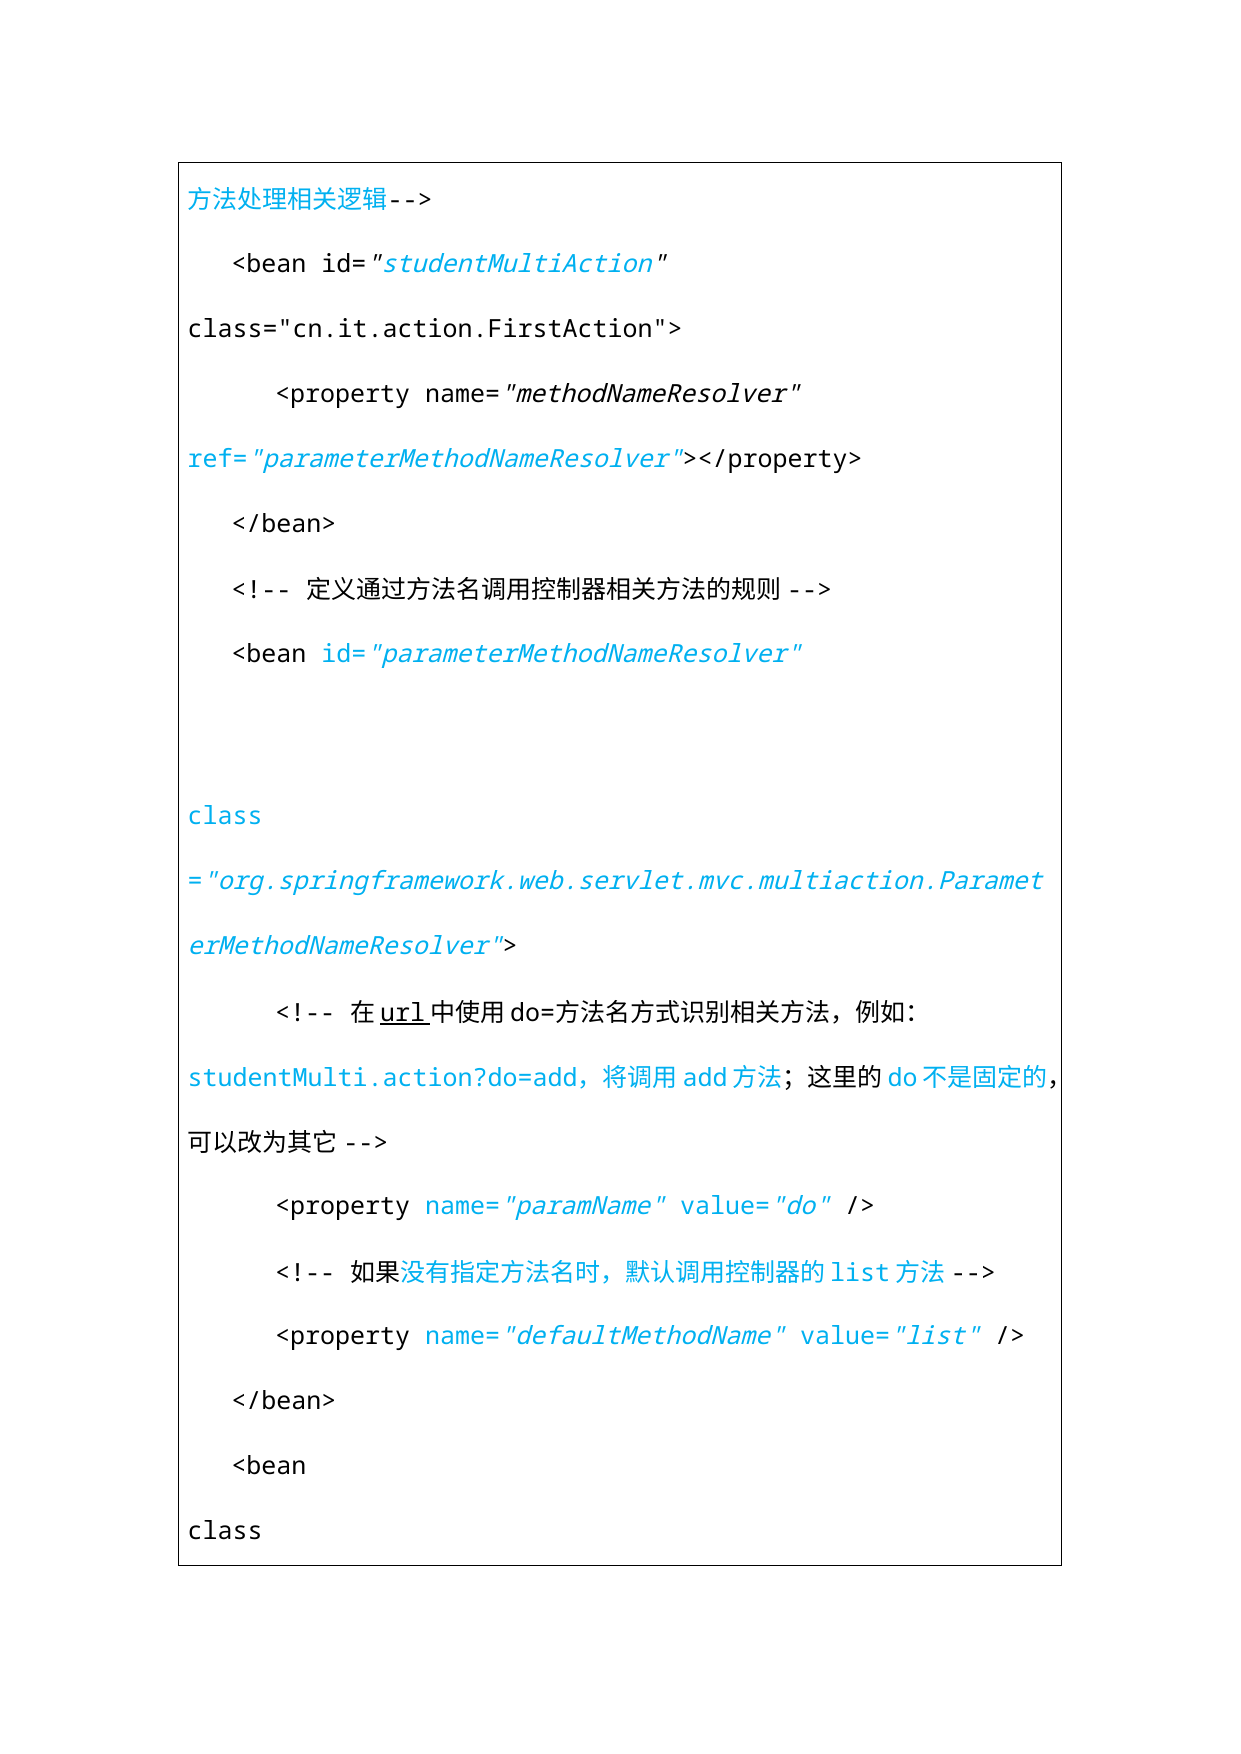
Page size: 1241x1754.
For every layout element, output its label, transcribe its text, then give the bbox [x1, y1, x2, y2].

text class="org.springframework.web.servlet.mvc.multiaction.ParameterMethodNameResolver"> [187, 685, 1053, 978]
text <!-- 定义通过方法名调用控制器相关方法的规则 --> [187, 555, 1053, 620]
text <property name="defaultMethodName" value="list" /> [187, 1303, 1053, 1368]
text <property name="methodNameResolver" ref="parameterMethodNameResolver"></property> [187, 360, 1053, 490]
text <bean id="studentMultiAction" class="cn.it.action.FirstAction"> [187, 230, 1053, 360]
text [179, 1429, 1061, 1565]
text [179, 163, 1061, 230]
text <property name="paramName" value="do" /> [187, 1173, 1053, 1238]
text </bean> [187, 490, 1053, 555]
text <!-- 在url中使用do=方法名方式识别相关方法，例如：studentMulti.action?do=add，将调用add方法；这里的do不是固定的，可以改为其它 --> [187, 978, 1053, 1173]
text </bean> [187, 1368, 1053, 1429]
text <bean id="parameterMethodNameResolver" [187, 620, 1053, 685]
text <!-- 如果没有指定方法名时，默认调用控制器的list方法 --> [187, 1238, 1053, 1303]
